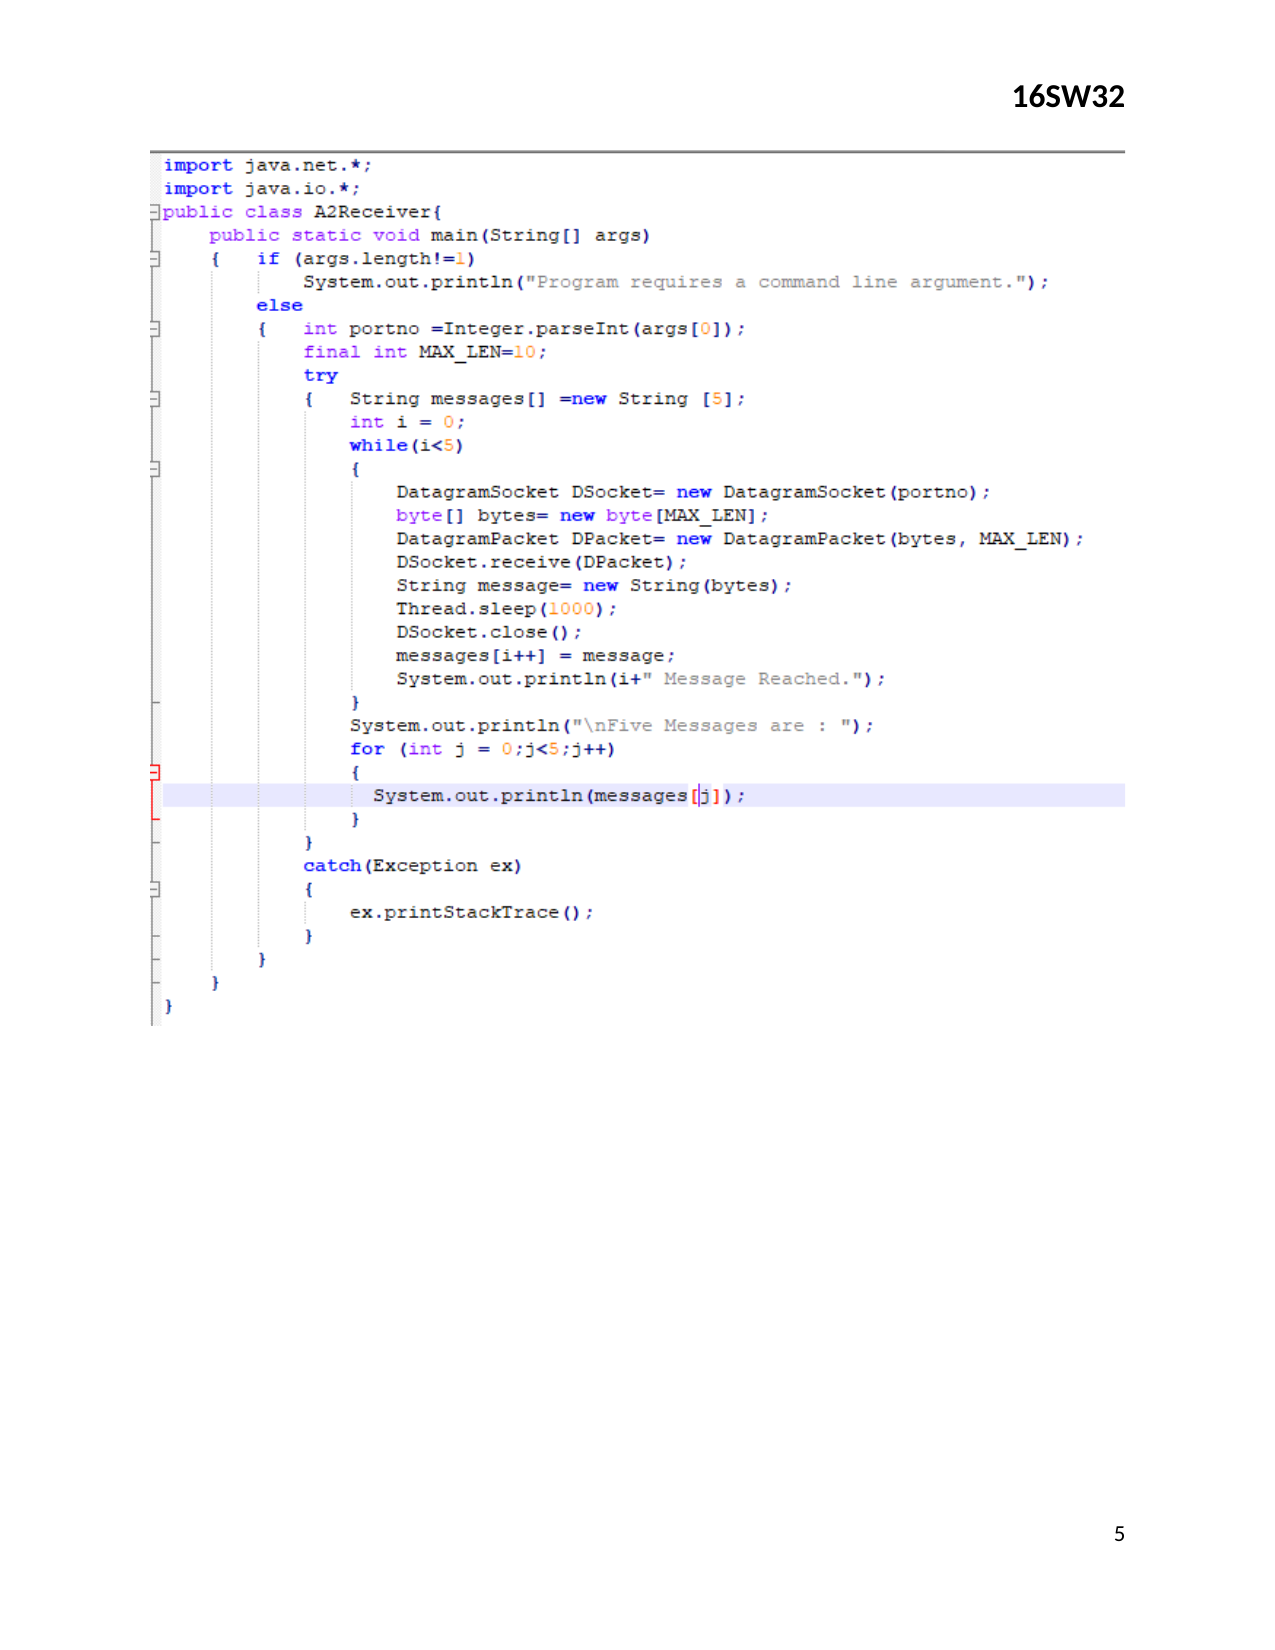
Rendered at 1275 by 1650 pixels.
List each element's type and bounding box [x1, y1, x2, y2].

picture [150, 150, 1125, 1026]
